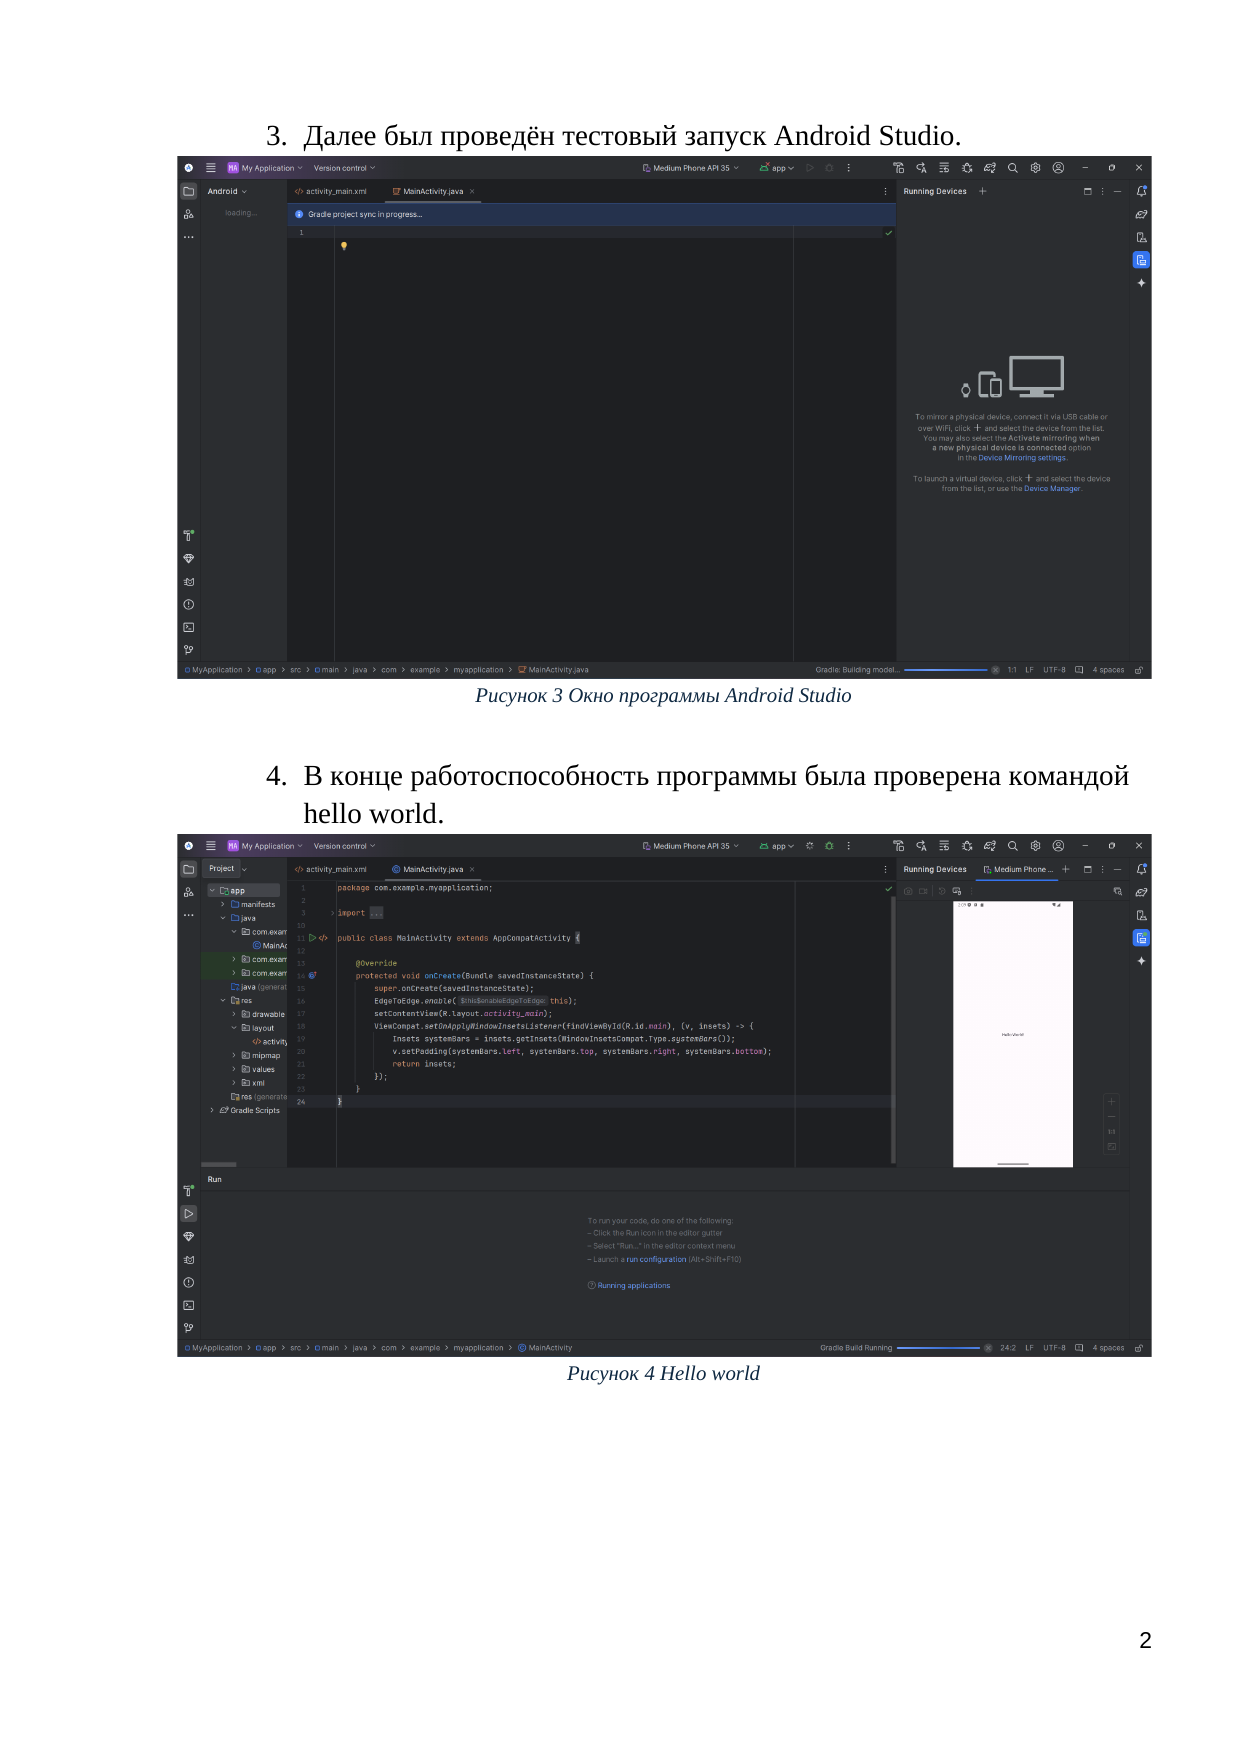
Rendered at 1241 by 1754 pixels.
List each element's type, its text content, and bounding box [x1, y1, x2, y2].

picture [177, 156, 1152, 679]
text Рисунок 4 Hello world [177, 1361, 1152, 1385]
list Далее был проведён тестовый запуск Android Studio. [266, 118, 1152, 152]
picture [177, 834, 1152, 1357]
text Рисунок 3 Окно программы Android Studio [177, 683, 1152, 707]
list В конце работоспособность программы была проверена командой hello world. [266, 758, 1152, 830]
